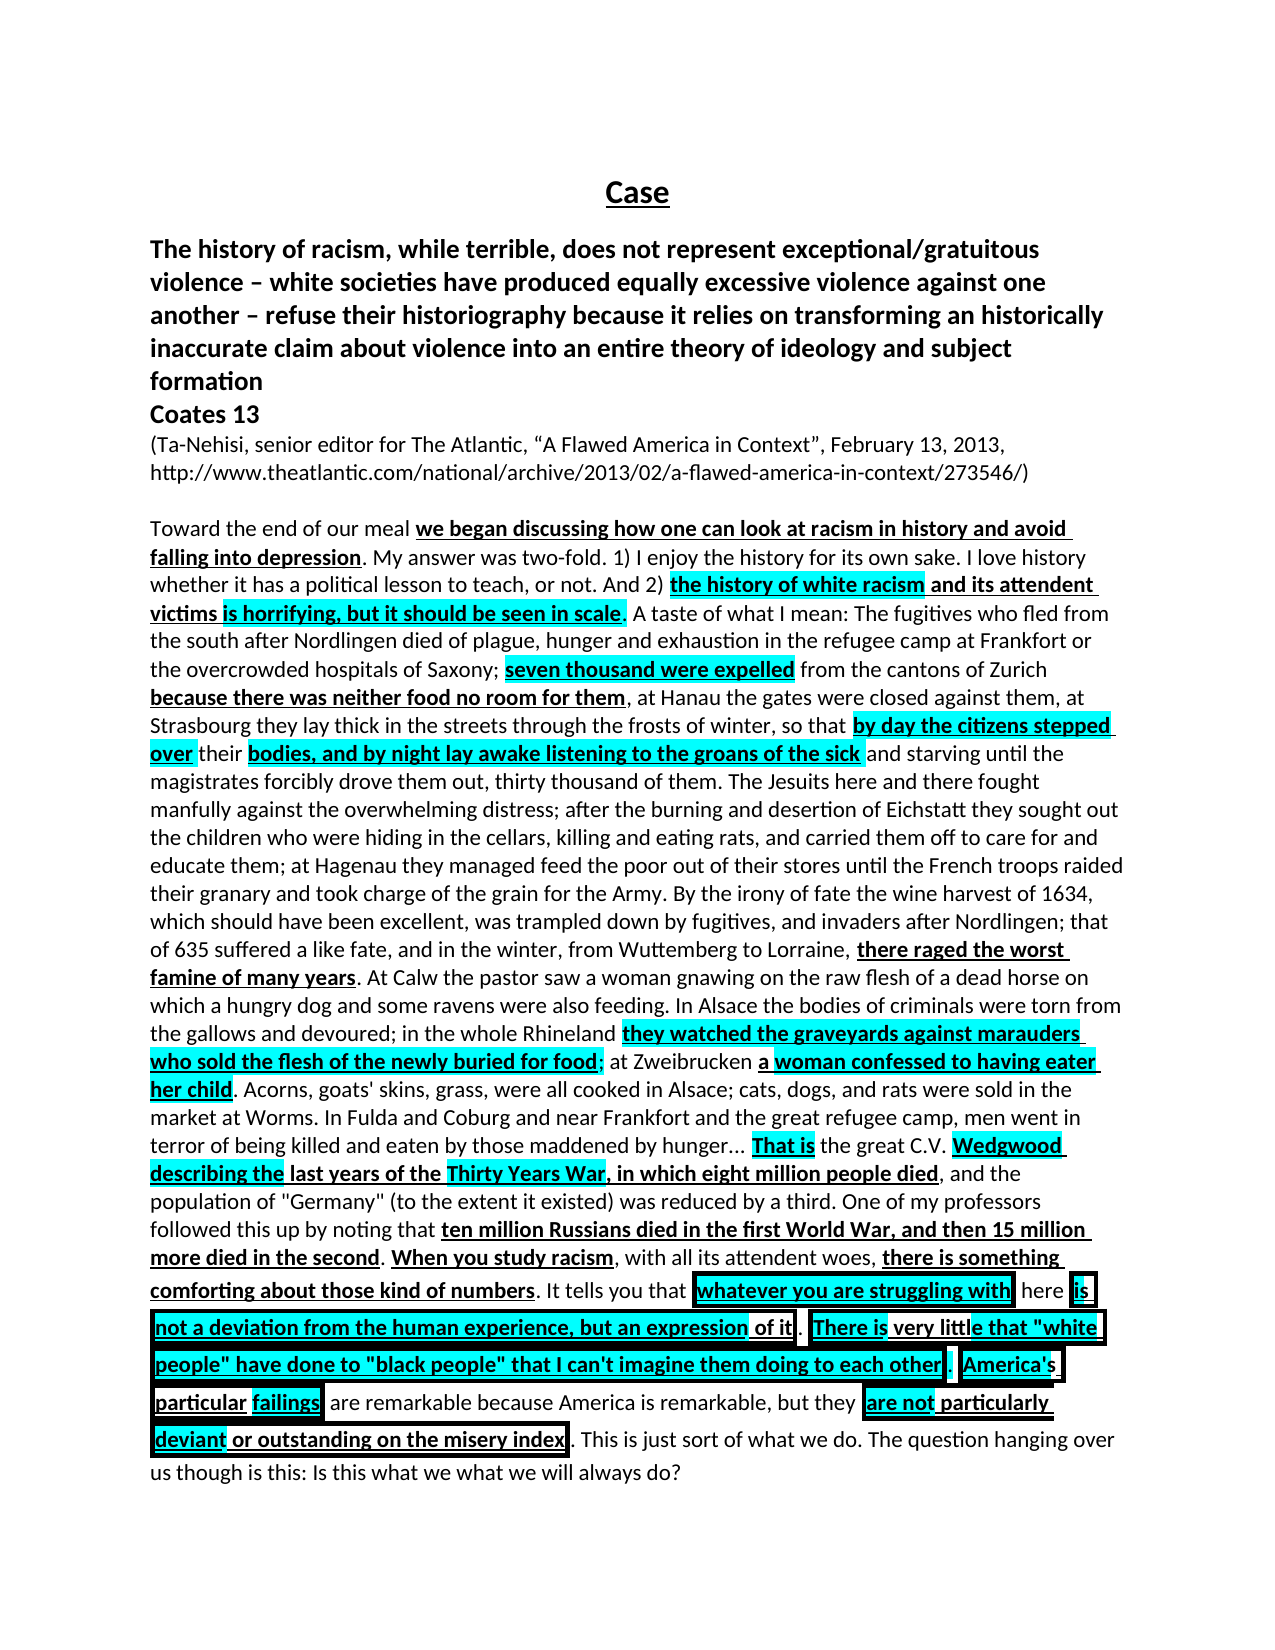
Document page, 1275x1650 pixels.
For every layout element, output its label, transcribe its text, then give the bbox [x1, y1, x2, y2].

subtitle Case [150, 171, 1125, 212]
text (Ta-Nehisi, senior editor for The Atlantic, “A Flawed America in Context”, February 13, 2013, http://www.theatlantic.com/national/archive/2013/02/a-flawed-america-in-context/273546/) [150, 431, 1125, 487]
text Toward the end of our meal we began discussing how one can look at racism in history and avoid falling into depression. My answer was two-fold. 1) I enjoy the history for its own sake. I love history whether it has a political lesson to teach, or not. And 2) the history of white racism and its attendent victims is horrifying, but it should be seen in scale. A taste of what I mean: The fugitives who fled from the south after Nordlingen died of plague, hunger and exhaustion in the refugee camp at Frankfort or the overcrowded hospitals of Saxony; seven thousand were expelled from the cantons of Zurich because there was neither food no room for them, at Hanau the gates were closed against them, at Strasbourg they lay thick in the streets through the frosts of winter, so that by day the citizens stepped over their bodies, and by night lay awake listening to the groans of the sick and starving until the magistrates forcibly drove them out, thirty thousand of them. The Jesuits here and there fought manfully against the overwhelming distress; after the burning and desertion of Eichstatt they sought out the children who were hiding in the cellars, killing and eating rats, and carried them off to care for and educate them; at Hagenau they managed feed the poor out of their stores until the French troops raided their granary and took charge of the grain for the Army. By the irony of fate the wine harvest of 1634, which should have been excellent, was trampled down by fugitives, and invaders after Nordlingen; that of 635 suffered a like fate, and in the winter, from Wuttemberg to Lorraine, there raged the worst famine of many years. At Calw the pastor saw a woman gnawing on the raw flesh of a dead horse on which a hungry dog and some ravens were also feeding. In Alsace the bodies of criminals were torn from the gallows and devoured; in the whole Rhineland they watched the graveyards against marauders who sold the flesh of the newly buried for food; at Zweibrucken a woman confessed to having eater her child. Acorns, goats' skins, grass, were all cooked in Alsace; cats, dogs, and rats were sold in the market at Worms. In Fulda and Coburg and near Frankfort and the great refugee camp, men went in terror of being killed and eaten by those maddened by hunger... That is the great C.V. Wedgwood describing the last years of the Thirty Years War, in which eight million people died, and the population of "Germany" (to the extent it existed) was reduced by a third. One of my professors followed this up by noting that ten million Russians died in the first World War, and then 15 million more died in the second. When you study racism, with all its attendent woes, there is something comforting about those kind of numbers. It tells you that whatever you are struggling with here is not a deviation from the human experience, but an expression of it. There is very little that "white people" have done to "black people" that I can't imagine them doing to each other. America's particular failings are remarkable because America is remarkable, but they are not particularly deviant or outstanding on the misery index. This is just sort of what we do. The question hanging over us though is this: Is this what we what we will always do? [150, 514, 1125, 1486]
subtitle The history of racism, while terrible, does not represent exceptional/gratuitous violence – white societies have produced equally excessive violence against one another – refuse their historiography because it relies on transforming an historically inaccurate claim about violence into an entire theory of ideology and subject formation [150, 232, 1125, 397]
text Coates 13 [150, 397, 1125, 431]
